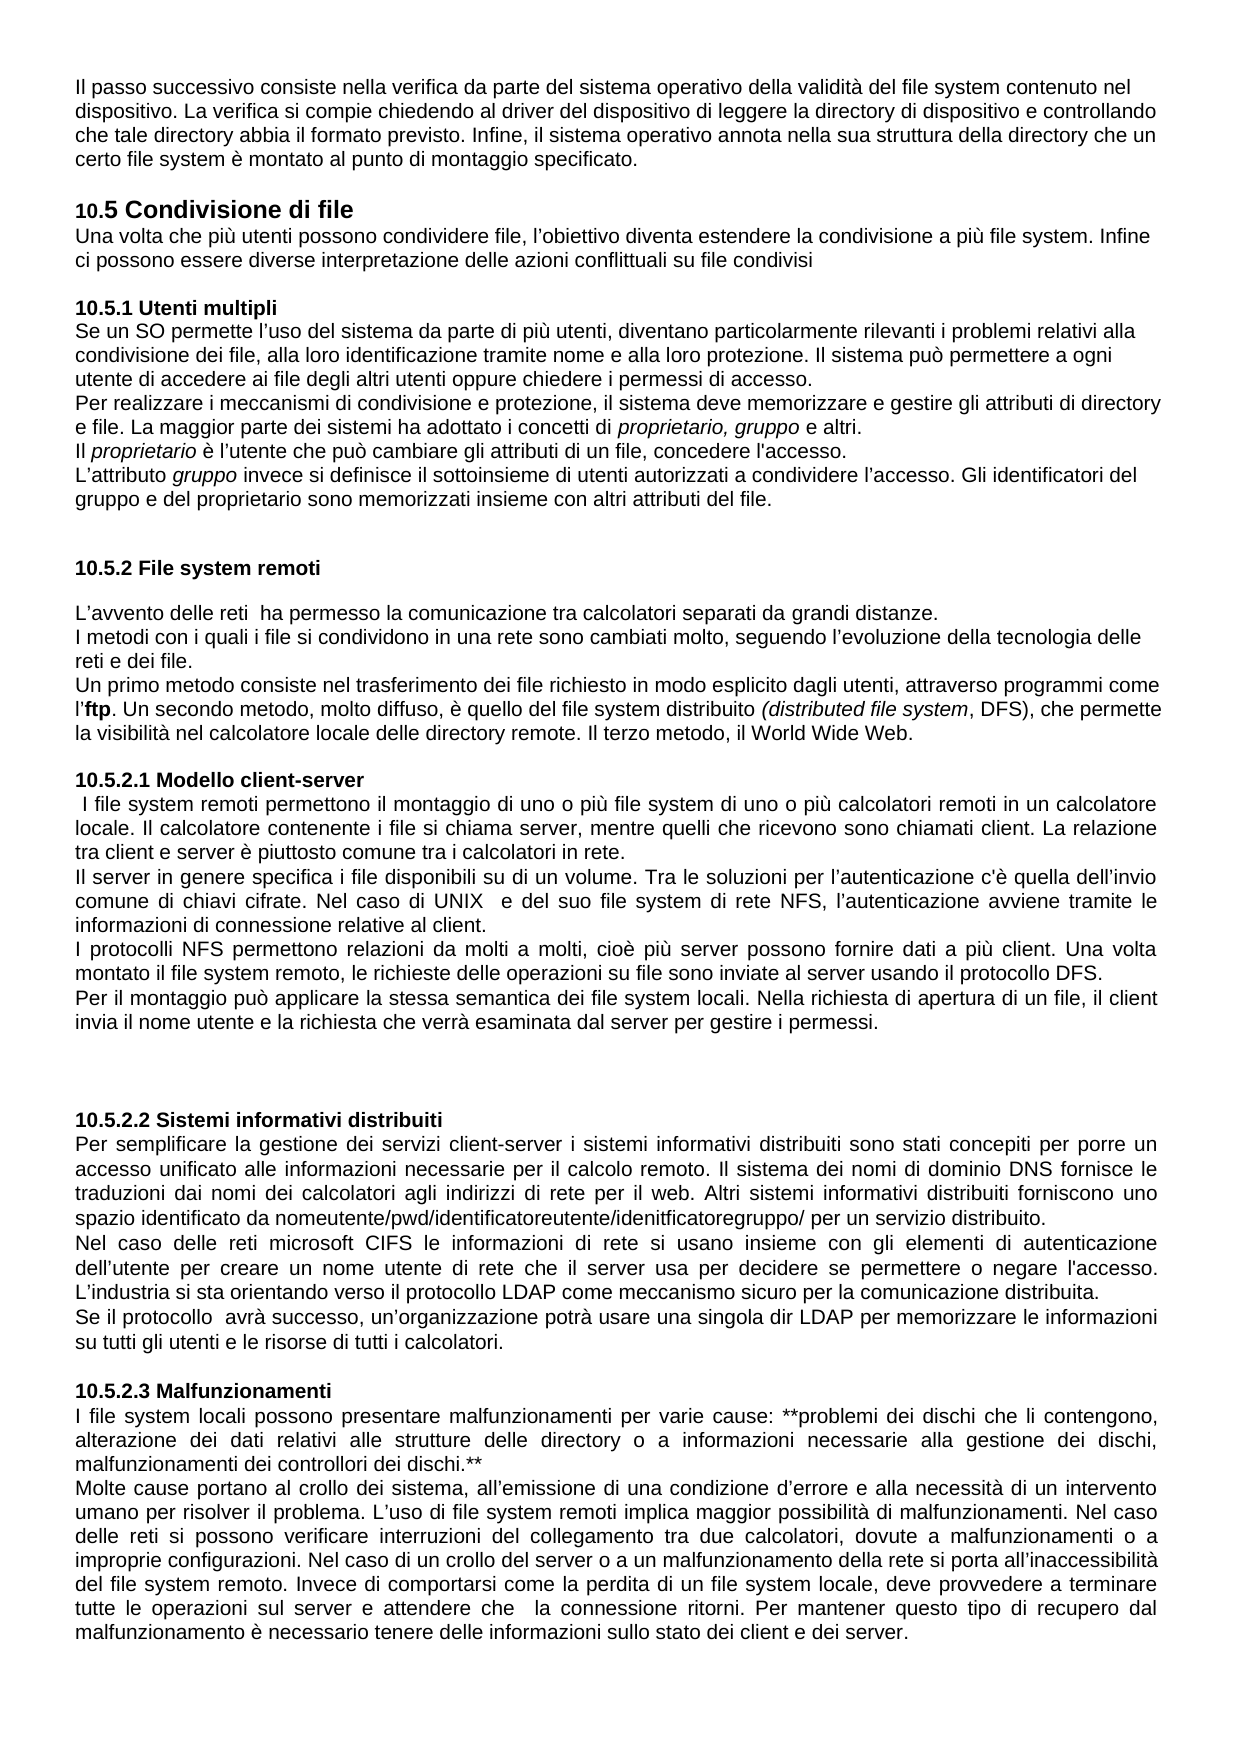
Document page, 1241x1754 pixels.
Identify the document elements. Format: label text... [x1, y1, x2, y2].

text Molte cause portano al crollo dei sistema, all’emissione di una condizione d’errore e alla necessità di un intervento umano per risolver il problema. L’uso di file system remoti implica maggior possibilità di malfunzionamenti. Nel caso delle reti si possono verificare interruzioni del collegamento tra due calcolatori, dovute a malfunzionamenti o a improprie configurazioni. Nel caso di un crollo del server o a un malfunzionamento della rete si porta all’inaccessibilità del file system remoto. Invece di comportarsi come la perdita di un file system locale, deve provvedere a terminare tutte le operazioni sul server e attendere che la connessione ritorni. Per mantener questo tipo di recupero dal malfunzionamento è necessario tenere delle informazioni sullo stato dei client e dei server. [75, 1476, 1159, 1644]
text Un primo metodo consiste nel trasferimento dei file richiesto in modo esplicito dagli utenti, attraverso programmi come l’ftp. Un secondo metodo, molto diffuso, è quello del file system distribuito (distributed file system, DFS), che permette la visibilità nel calcolatore locale delle directory remote. Il terzo metodo, il World Wide Web. [75, 672, 1165, 744]
text I metodi con i quali i file si condividono in una rete sono cambiati molto, seguendo l’evoluzione della tecnologia delle reti e dei file. [75, 624, 1165, 672]
text Il passo successivo consiste nella verifica da parte del sistema operativo della validità del file system contenuto nel dispositivo. La verifica si compie chiedendo al driver del dispositivo di leggere la directory di dispositivo e controllando che tale directory abbia il formato previsto. Infine, il sistema operativo annota nella sua struttura della directory che un certo file system è montato al punto di montaggio specificato. [75, 75, 1165, 171]
text 10.5.1 Utenti multipli [75, 295, 1165, 319]
text 10.5.2.3 Malfunzionamenti [75, 1379, 1159, 1403]
text Se un SO permette l’uso del sistema da parte di più utenti, diventano particolarmente rilevanti i problemi relativi alla condivisione dei file, alla loro identificazione tramite nome e alla loro protezione. Il sistema può permettere a ogni utente di accedere ai file degli altri utenti oppure chiedere i permessi di accesso. [75, 319, 1165, 391]
text Per il montaggio può applicare la stessa semantica dei file system locali. Nella richiesta di apertura di un file, il client invia il nome utente e la richiesta che verrà esaminata dal server per gestire i permessi. [75, 986, 1159, 1033]
text Per semplificare la gestione dei servizi client-server i sistemi informativi distribuiti sono stati concepiti per porre un accesso unificato alle informazioni necessarie per il calcolo remoto. Il sistema dei nomi di dominio DNS fornisce le traduzioni dai nomi dei calcolatori agli indirizzi di rete per il web. Altri sistemi informativi distribuiti forniscono uno spazio identificato da nomeutente/pwd/identificatoreutente/idenitficatoregruppo/ per un servizio distribuito. [75, 1132, 1159, 1229]
text Se il protocollo avrà successo, un’organizzazione potrà usare una singola dir LDAP per memorizzare le informazioni su tutti gli utenti e le risorse di tutti i calcolatori. [75, 1305, 1159, 1353]
text L’avvento delle reti ha permesso la comunicazione tra calcolatori separati da grandi distanze. [75, 601, 1165, 624]
text 10.5.2 File system remoti [74, 556, 1165, 580]
text I file system locali possono presentare malfunzionamenti per varie cause: **problemi dei dischi che li contengono, alterazione dei dati relativi alle strutture delle directory o a informazioni necessarie alla gestione dei dischi, malfunzionamenti dei controllori dei dischi.** [75, 1404, 1159, 1476]
text I file system remoti permettono il montaggio di uno o più file system di uno o più calcolatori remoti in un calcolatore locale. Il calcolatore contenente i file si chiama server, mentre quelli che ricevono sono chiamati client. La relazione tra client e server è piuttosto comune tra i calcolatori in rete. [75, 792, 1159, 864]
text 10.5.2.2 Sistemi informativi distribuiti [75, 1107, 1159, 1131]
text Il proprietario è l’utente che può cambiare gli attributi di un file, concedere l'accesso. [75, 439, 1165, 463]
text I protocolli NFS permettono relazioni da molti a molti, cioè più server possono fornire dati a più client. Una volta montato il file system remoto, le richieste delle operazioni su file sono inviate al server usando il protocollo DFS. [75, 937, 1159, 985]
text Una volta che più utenti possono condividere file, l’obiettivo diventa estendere la condivisione a più file system. Infine ci possono essere diverse interpretazione delle azioni conflittuali su file condivisi [75, 223, 1165, 271]
text 10.5 Condivisione di file [75, 195, 1165, 223]
text L’attributo gruppo invece si definisce il sottoinsieme di utenti autorizzati a condividere l’accesso. Gli identificatori del gruppo e del proprietario sono memorizzati insieme con altri attributi del file. [75, 463, 1165, 511]
text Per realizzare i meccanismi di condivisione e protezione, il sistema deve memorizzare e gestire gli attributi di directory e file. La maggior parte dei sistemi ha adottato i concetti di proprietario, gruppo e altri. [75, 391, 1165, 439]
text Nel caso delle reti microsoft CIFS le informazioni di rete si usano insieme con gli elementi di autenticazione dell’utente per creare un nome utente di rete che il server usa per decidere se permettere o negare l'accesso. L’industria si sta orientando verso il protocollo LDAP come meccanismo sicuro per la comunicazione distribuita. [75, 1231, 1159, 1304]
text 10.5.2.1 Modello client-server [75, 768, 1165, 792]
text Il server in genere specifica i file disponibili su di un volume. Tra le soluzioni per l’autenticazione c'è quella dell’invio comune di chiavi cifrate. Nel caso di UNIX e del suo file system di rete NFS, l’autenticazione avviene tramite le informazioni di connessione relative al client. [75, 865, 1159, 937]
